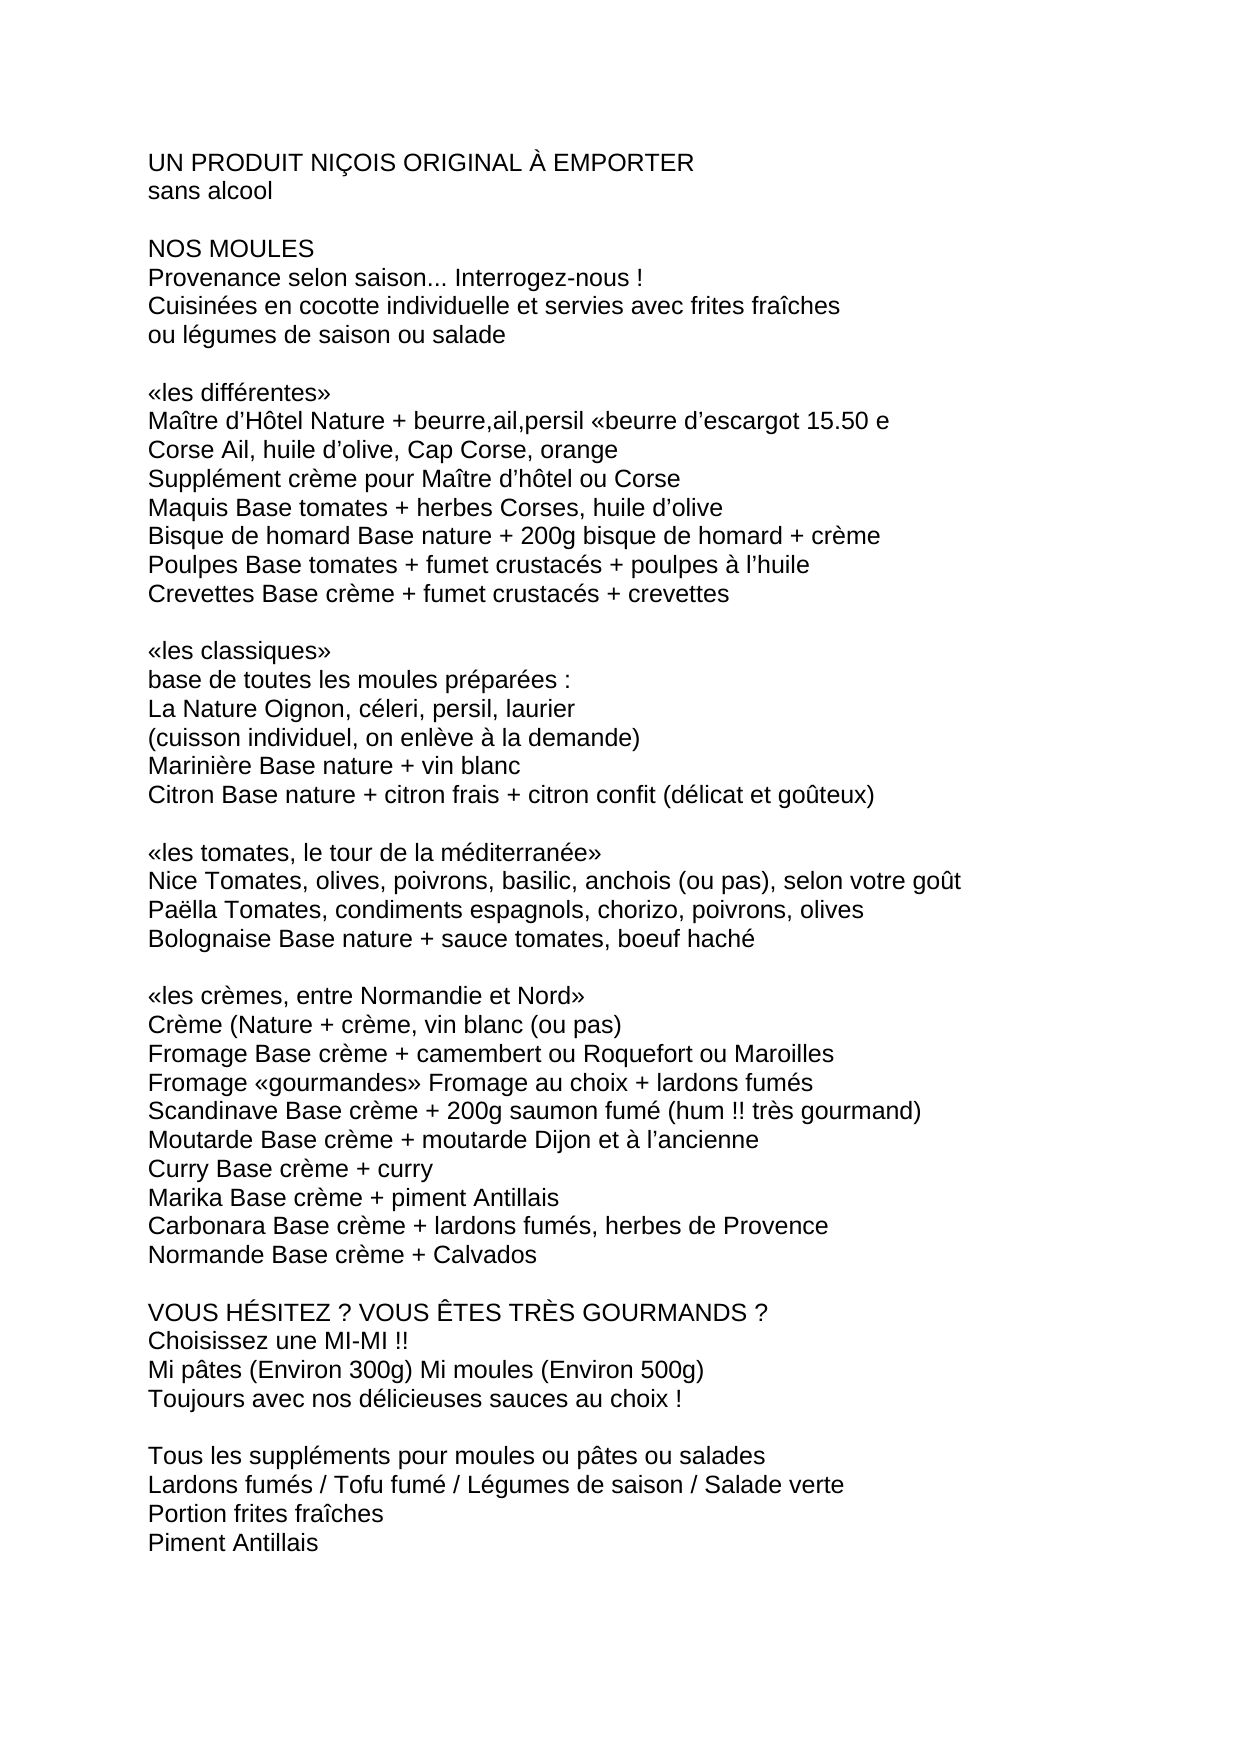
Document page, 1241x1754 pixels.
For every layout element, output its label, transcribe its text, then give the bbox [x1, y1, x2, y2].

text Bisque de homard Base nature + 200g bisque de homard + crème [148, 521, 1093, 550]
text Mi pâtes (Environ 300g) Mi moules (Environ 500g) [148, 1355, 1093, 1384]
text Moutarde Base crème + moutarde Dijon et à l’ancienne [148, 1125, 1093, 1154]
text Provenance selon saison... Interrogez-nous ! [148, 263, 1093, 291]
text ou légumes de saison ou salade [148, 320, 1093, 349]
text Lardons fumés / Tofu fumé / Légumes de saison / Salade verte [148, 1470, 1093, 1499]
text sans alcool [148, 176, 1093, 205]
text «les différentes» [148, 378, 1093, 406]
text Maquis Base tomates + herbes Corses, huile d’olive [148, 493, 1093, 521]
text Crème (Nature + crème, vin blanc (ou pas) [148, 1010, 1093, 1039]
text «les crèmes, entre Normandie et Nord» [148, 981, 1093, 1010]
text Choisissez une MI-MI !! [148, 1326, 1093, 1355]
text Portion frites fraîches [148, 1499, 1093, 1528]
text Carbonara Base crème + lardons fumés, herbes de Provence [148, 1211, 1093, 1240]
text Maître d’Hôtel Nature + beurre,ail,persil «beurre d’escargot 15.50 e [148, 406, 1093, 435]
text La Nature Oignon, céleri, persil, laurier [148, 694, 1093, 723]
text Nice Tomates, olives, poivrons, basilic, anchois (ou pas), selon votre goût [148, 866, 1093, 895]
text base de toutes les moules préparées : [148, 665, 1093, 694]
text Citron Base nature + citron frais + citron confit (délicat et goûteux) [148, 780, 1093, 809]
text Piment Antillais [148, 1528, 1093, 1556]
text Crevettes Base crème + fumet crustacés + crevettes [148, 579, 1093, 608]
text Supplément crème pour Maître d’hôtel ou Corse [148, 464, 1093, 493]
text Curry Base crème + curry [148, 1154, 1093, 1183]
text NOS MOULES [148, 234, 1093, 263]
text Tous les suppléments pour moules ou pâtes ou salades [148, 1441, 1093, 1470]
text Fromage «gourmandes» Fromage au choix + lardons fumés [148, 1068, 1093, 1096]
text VOUS HÉSITEZ ? VOUS ÊTES TRÈS GOURMANDS ? [148, 1298, 1093, 1326]
text Bolognaise Base nature + sauce tomates, boeuf haché [148, 924, 1093, 953]
text «les tomates, le tour de la méditerranée» [148, 838, 1093, 866]
text (cuisson individuel, on enlève à la demande) [148, 723, 1093, 751]
text Marinière Base nature + vin blanc [148, 751, 1093, 780]
text Paëlla Tomates, condiments espagnols, chorizo, poivrons, olives [148, 895, 1093, 924]
text Cuisinées en cocotte individuelle et servies avec frites fraîches [148, 291, 1093, 320]
text Toujours avec nos délicieuses sauces au choix ! [148, 1384, 1093, 1413]
text «les classiques» [148, 636, 1093, 665]
text Corse Ail, huile d’olive, Cap Corse, orange [148, 435, 1093, 464]
text Fromage Base crème + camembert ou Roquefort ou Maroilles [148, 1039, 1093, 1068]
text Marika Base crème + piment Antillais [148, 1183, 1093, 1211]
text Normande Base crème + Calvados [148, 1240, 1093, 1269]
text UN PRODUIT NIÇOIS ORIGINAL À EMPORTER [148, 148, 1093, 176]
text Poulpes Base tomates + fumet crustacés + poulpes à l’huile [148, 550, 1093, 579]
text Scandinave Base crème + 200g saumon fumé (hum !! très gourmand) [148, 1096, 1093, 1125]
